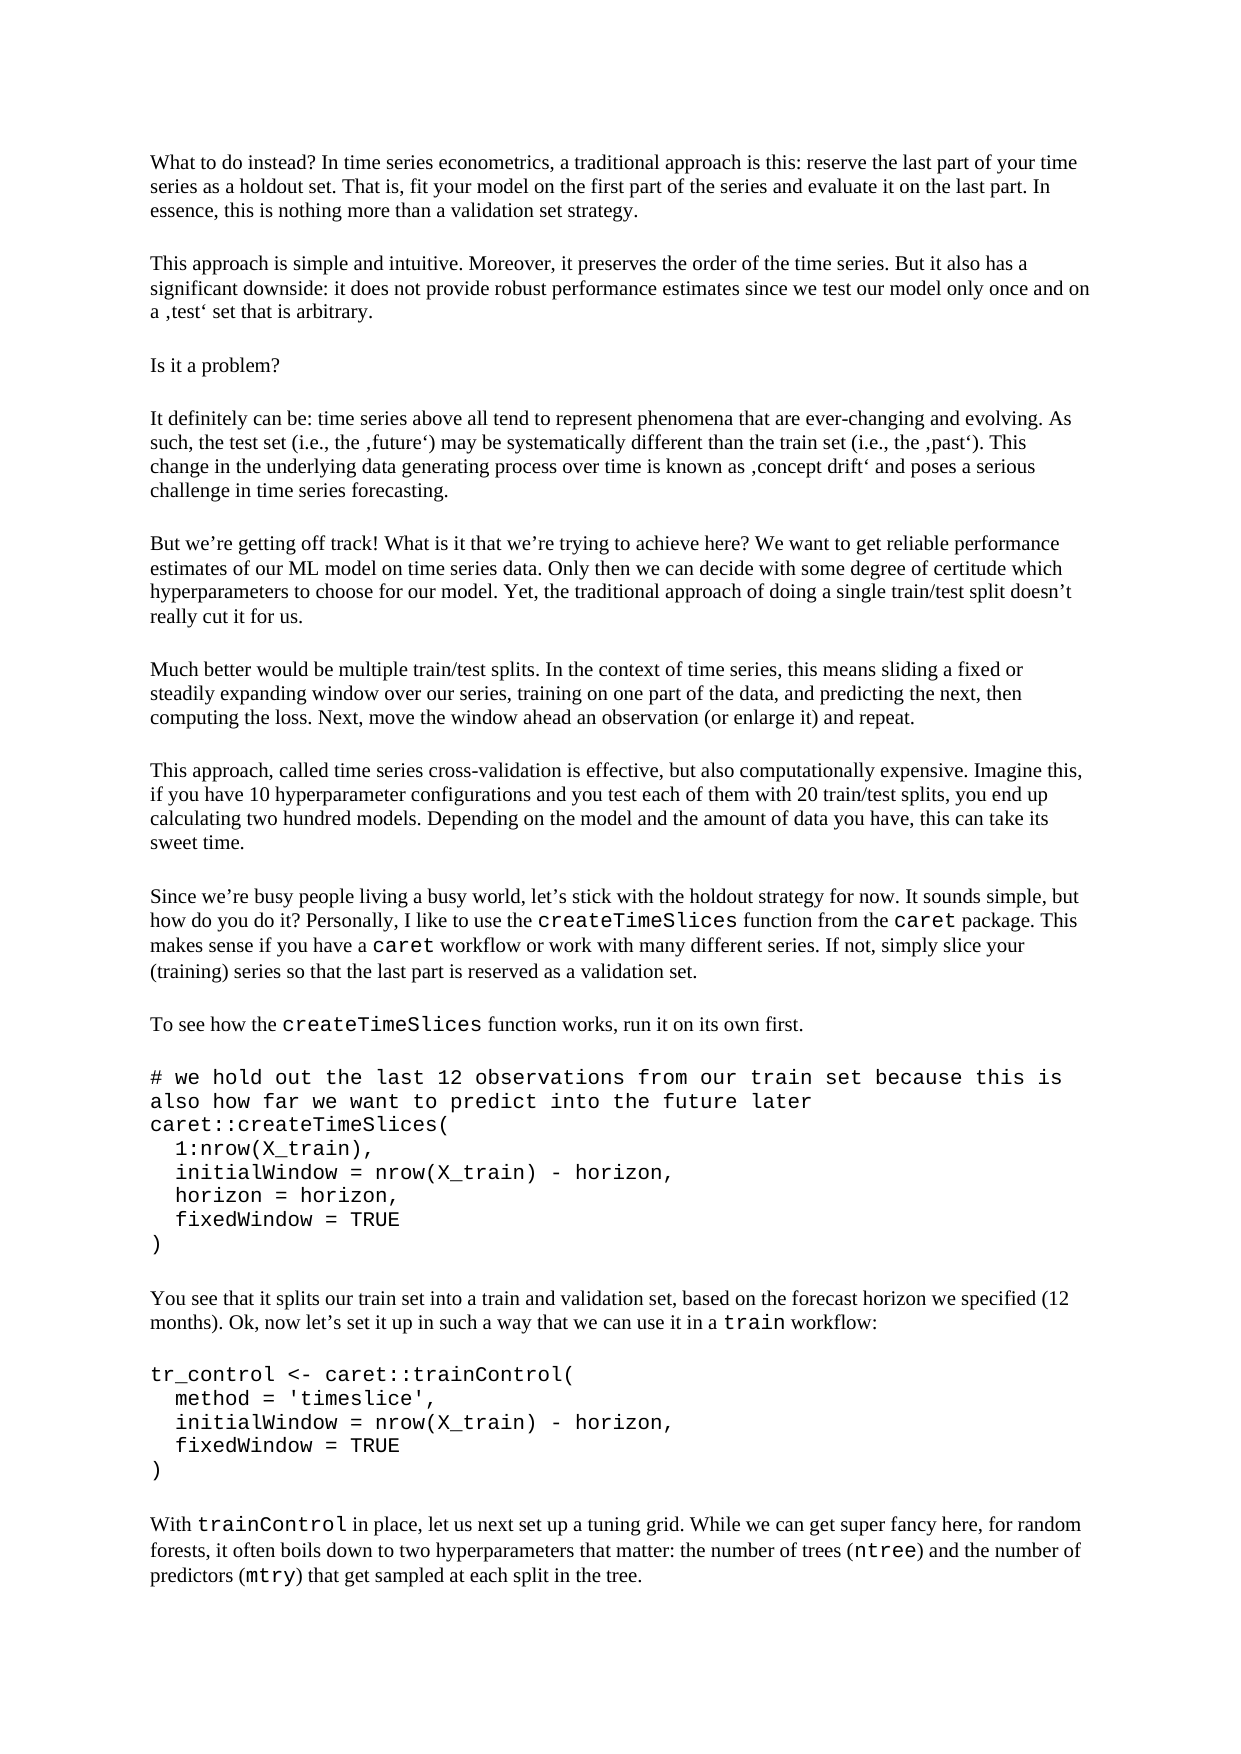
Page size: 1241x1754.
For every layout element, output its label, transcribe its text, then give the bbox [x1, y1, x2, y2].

text It definitely can be: time series above all tend to represent phenomena that are ever-changing and evolving. As such, the test set (i.e., the ‚future‘) may be systematically different than the train set (i.e., the ‚past‘). This change in the underlying data generating process over time is known as ‚concept drift‘ and poses a serious challenge in time series forecasting. [150, 406, 1090, 502]
text tr_control <- caret::trainControl( [150, 1364, 1090, 1388]
text # we hold out the last 12 observations from our train set because this is also how far we want to predict into the future later [150, 1067, 1090, 1114]
text fixedWindow = TRUE [150, 1435, 1090, 1459]
text But we’re getting off track! What is it that we’re trying to achieve here? We want to get reliable performance estimates of our ML model on time series data. Only then we can decide with some degree of certitude which hyperparameters to choose for our model. Yet, the traditional approach of doing a single train/test split doesn’t really cut it for us. [150, 531, 1090, 628]
text This approach, called time series cross-validation is effective, but also computationally expensive. Imagine this, if you have 10 hyperparameter configurations and you test each of them with 20 train/test splits, you end up calculating two hundred models. Depending on the model and the amount of data you have, this can take its sweet time. [150, 758, 1090, 854]
text Much better would be multiple train/test splits. In the context of time series, this means sliding a fixed or steadily expanding window over our series, training on one part of the data, and predicting the next, then computing the loss. Next, move the window ahead an observation (or enlarge it) and repeat. [150, 657, 1090, 729]
text fixedWindow = TRUE [150, 1209, 1090, 1233]
text You see that it splits our train set into a train and validation set, based on the forecast horizon we specified (12 months). Ok, now let’s set it up in such a way that we can use it in a train workflow: [150, 1286, 1090, 1335]
text Is it a problem? [150, 353, 1090, 377]
text ) [150, 1459, 1090, 1483]
text ) [150, 1233, 1090, 1256]
text To see how the createTimeSlices function works, run it on its own first. [150, 1012, 1090, 1038]
text horizon = horizon, [150, 1185, 1090, 1209]
text initialWindow = nrow(X_train) - horizon, [150, 1412, 1090, 1435]
text 1:nrow(X_train), [150, 1138, 1090, 1162]
text initialWindow = nrow(X_train) - horizon, [150, 1162, 1090, 1185]
text caret::createTimeSlices( [150, 1114, 1090, 1138]
text Since we’re busy people living a busy world, let’s stick with the holdout strategy for now. It sounds simple, but how do you do it? Personally, I like to use the createTimeSlices function from the caret package. This makes sense if you have a caret workflow or work with many different series. If not, simply slice your (training) series so that the last part is reserved as a validation set. [150, 883, 1090, 983]
text This approach is simple and intuitive. Moreover, it preserves the order of the time series. But it also has a significant downside: it does not provide robust performance estimates since we test our model only once and on a ‚test‘ set that is arbitrary. [150, 251, 1090, 323]
text What to do instead? In time series econometrics, a traditional approach is this: reserve the last part of your time series as a holdout set. That is, fit your model on the first part of the series and evaluate it on the last part. In essence, this is nothing more than a validation set strategy. [150, 150, 1090, 222]
text method = 'timeslice', [150, 1388, 1090, 1412]
